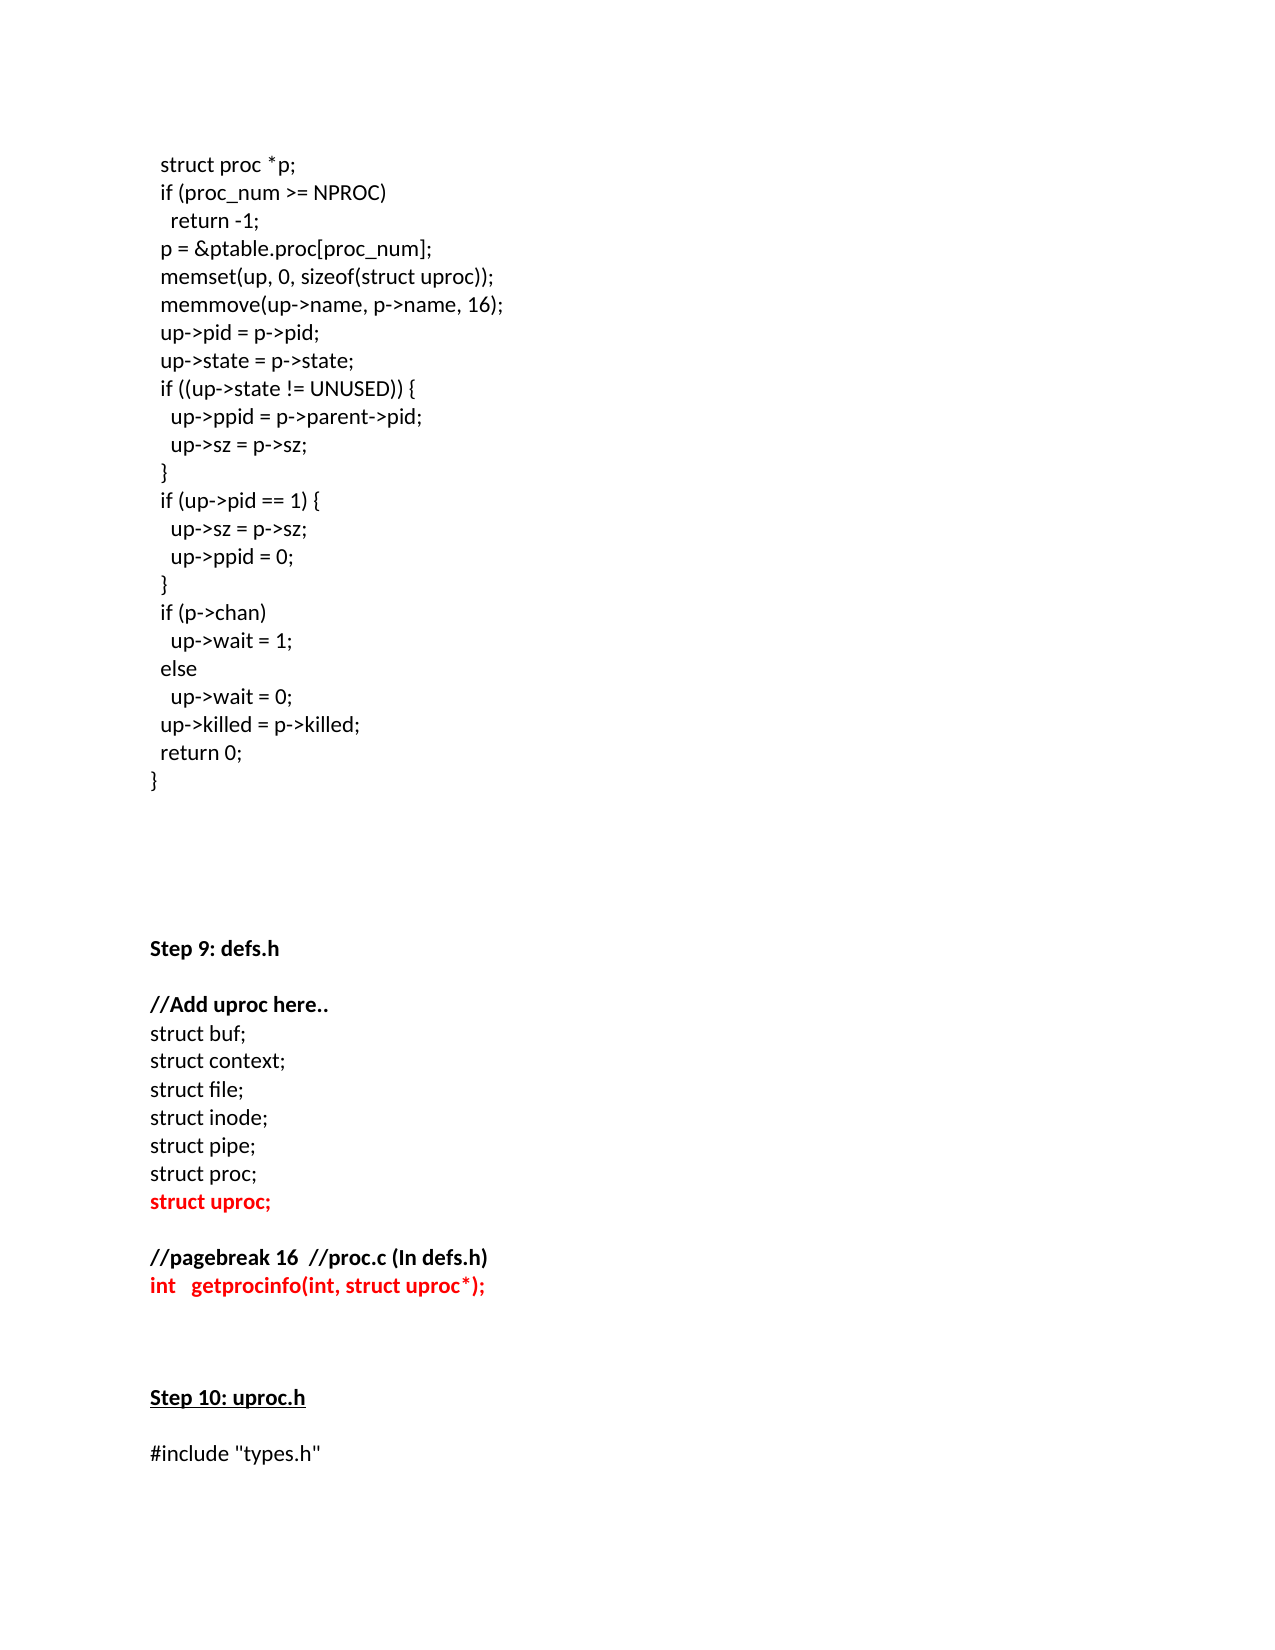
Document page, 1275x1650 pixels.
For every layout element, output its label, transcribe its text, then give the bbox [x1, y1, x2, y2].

text up->sz = p->sz; [150, 514, 1125, 542]
text memset(up, 0, sizeof(struct uproc)); [150, 262, 1125, 290]
text up->sz = p->sz; [150, 430, 1125, 458]
text } [150, 766, 1125, 794]
text } [150, 458, 1125, 486]
text //Add uproc here.. [150, 991, 1125, 1019]
text #include "types.h" [150, 1439, 1125, 1467]
text if (p->chan) [150, 598, 1125, 626]
text up->state = p->state; [150, 346, 1125, 374]
text p = &ptable.proc[proc_num]; [150, 234, 1125, 262]
text memmove(up->name, p->name, 16); [150, 290, 1125, 318]
text struct uproc; [150, 1187, 1125, 1215]
text } [150, 570, 1125, 598]
text if (proc_num >= NPROC) [150, 178, 1125, 206]
text struct inode; [150, 1103, 1125, 1131]
text up->ppid = p->parent->pid; [150, 402, 1125, 430]
text struct proc; [150, 1159, 1125, 1187]
text struct buf; [150, 1019, 1125, 1047]
text Step 9: defs.h [150, 934, 1125, 963]
text struct context; [150, 1047, 1125, 1075]
text return -1; [150, 206, 1125, 234]
text up->wait = 1; [150, 626, 1125, 654]
text if (up->pid == 1) { [150, 486, 1125, 514]
text Step 10: uproc.h [150, 1383, 1125, 1411]
text up->wait = 0; [150, 682, 1125, 710]
text int getprocinfo(int, struct uproc*); [150, 1271, 1125, 1299]
text if ((up->state != UNUSED)) { [150, 374, 1125, 402]
text //pagebreak 16 //proc.c (In defs.h) [150, 1243, 1125, 1271]
text up->killed = p->killed; [150, 710, 1125, 738]
text up->ppid = 0; [150, 542, 1125, 570]
text struct proc *p; [150, 150, 1125, 178]
text return 0; [150, 738, 1125, 766]
text struct file; [150, 1075, 1125, 1103]
text up->pid = p->pid; [150, 318, 1125, 346]
text struct pipe; [150, 1131, 1125, 1159]
text else [150, 654, 1125, 682]
